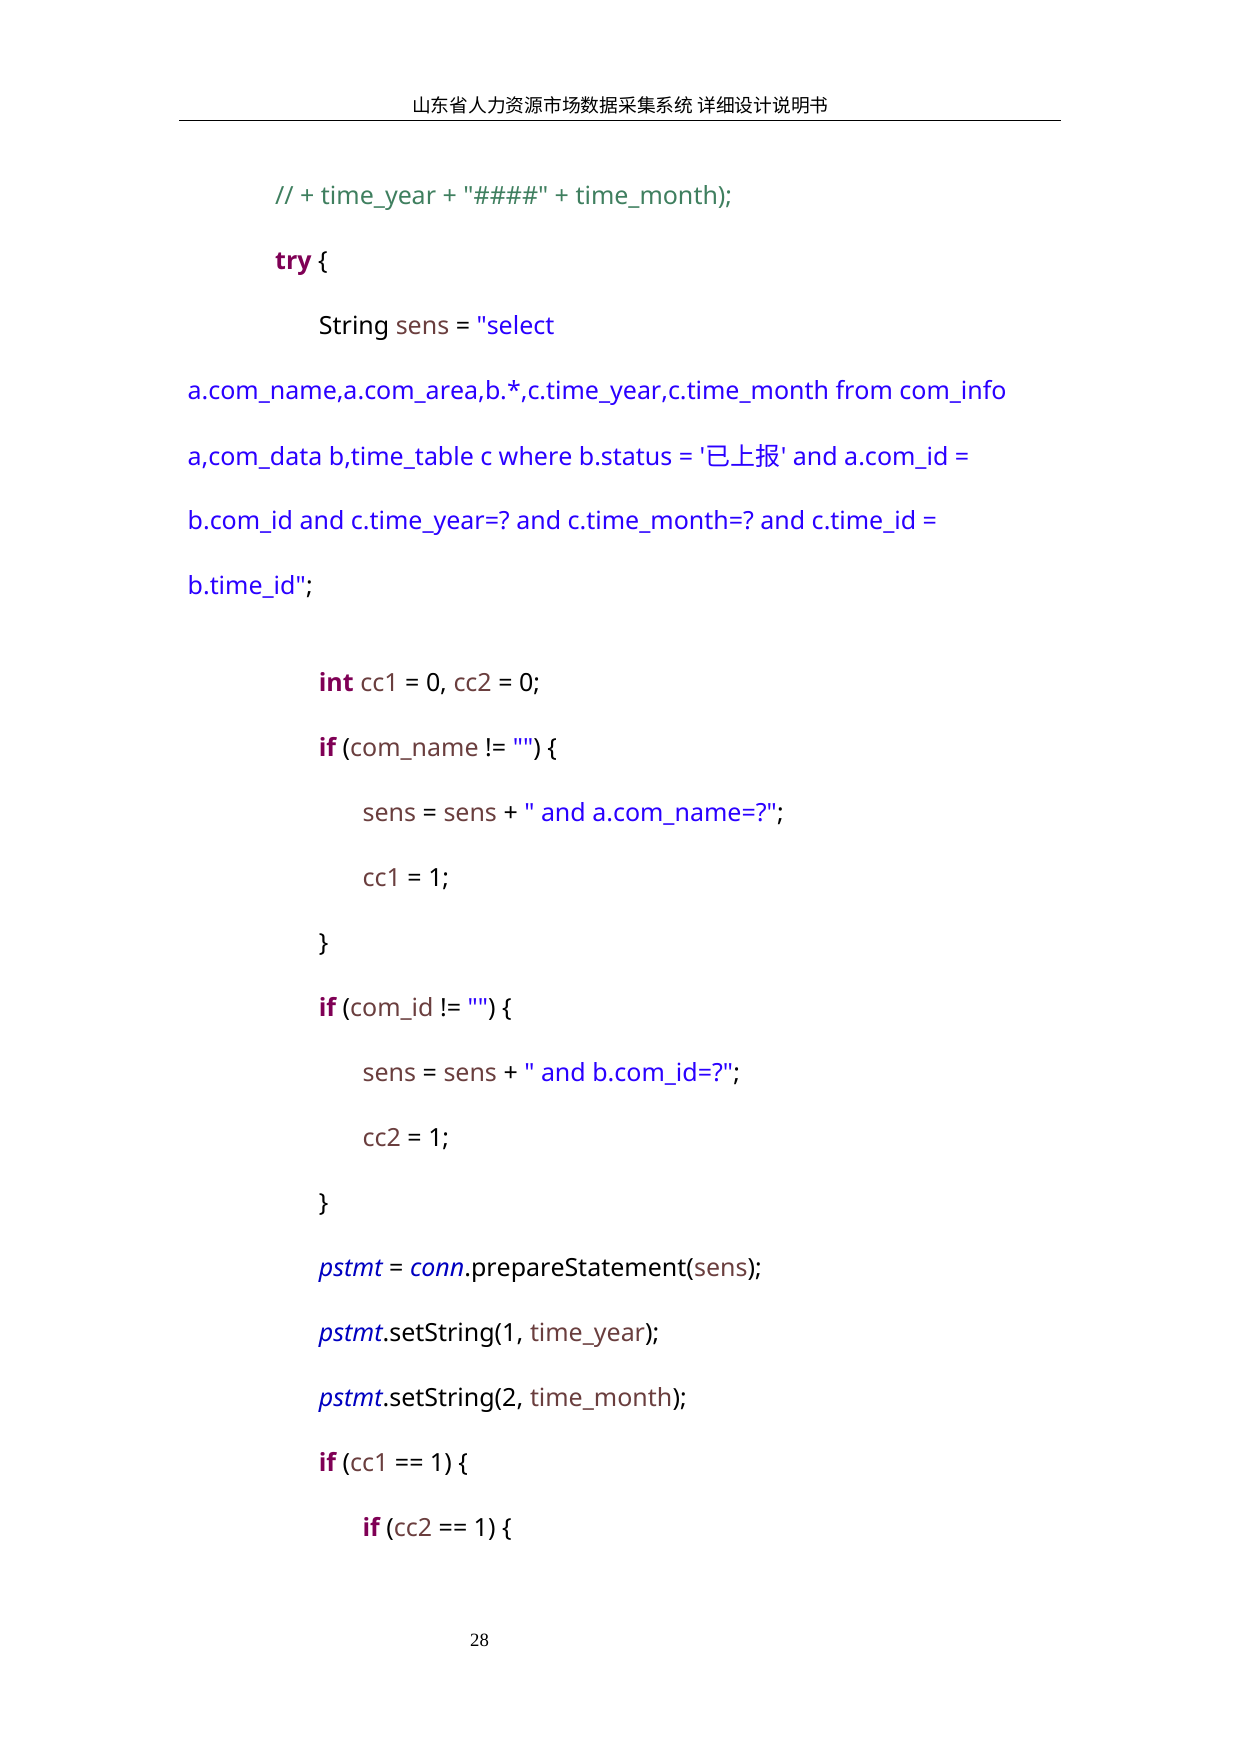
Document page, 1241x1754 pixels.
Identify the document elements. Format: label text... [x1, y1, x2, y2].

text // + time_year + "####" + time_month); [187, 162, 1053, 227]
text if (cc1 == 1) { [187, 1429, 1053, 1494]
text cc2 = 1; [187, 1104, 1053, 1169]
text int cc1 = 0, cc2 = 0; [187, 649, 1053, 714]
text if (com_name != "") { [187, 714, 1053, 779]
text sens = sens + " and a.com_name=?"; [187, 779, 1053, 844]
text } [187, 909, 1053, 974]
text if (cc2 == 1) { [187, 1494, 1053, 1559]
text sens = sens + " and b.com_id=?"; [187, 1039, 1053, 1104]
text String sens = "select a.com_name,a.com_area,b.*,c.time_year,c.time_month from com_info a,com_data b,time_table c where b.status = '已上报' and a.com_id = b.com_id and c.time_year=? and c.time_month=? and c.time_id = b.time_id"; [187, 292, 1053, 617]
text pstmt = conn.prepareStatement(sens); [187, 1234, 1053, 1299]
text try { [187, 227, 1053, 292]
text cc1 = 1; [187, 844, 1053, 909]
text pstmt.setString(2, time_month); [187, 1364, 1053, 1429]
text pstmt.setString(1, time_year); [187, 1299, 1053, 1364]
text } [187, 1169, 1053, 1234]
text if (com_id != "") { [187, 974, 1053, 1039]
